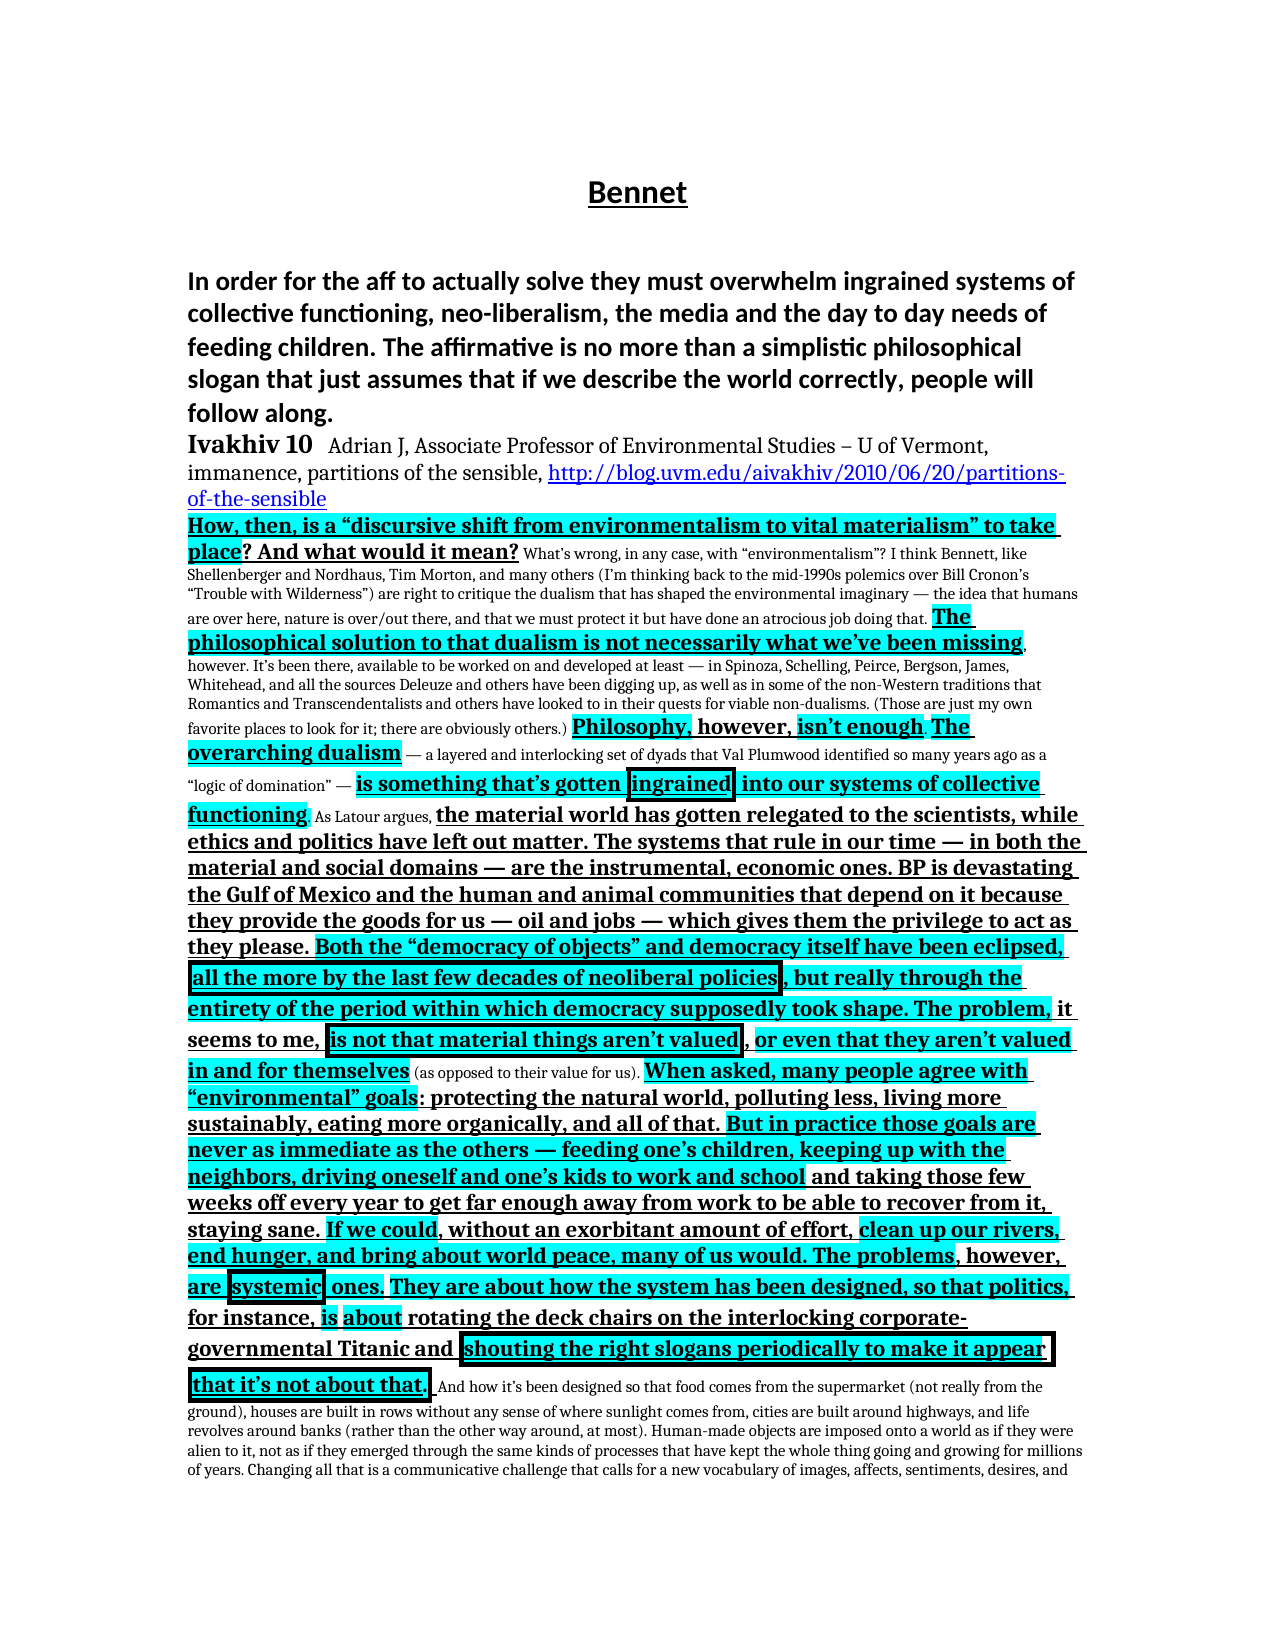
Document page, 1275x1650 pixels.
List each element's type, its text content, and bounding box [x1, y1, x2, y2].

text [187, 852, 1087, 1479]
text Ivakhiv 10 Adrian J, Associate Professor of Environmental Studies – U of Vermont, immanence, partitions of the sensible, http://blog.uvm.edu/aivakhiv/2010/06/20/partitions-of-the-sensible [187, 429, 1087, 513]
subtitle Bennet [187, 171, 1087, 212]
subtitle In order for the aff to actually solve they must overwhelm ingrained systems of collective functioning, neo-liberalism, the media and the day to day needs of feeding children. The affirmative is no more than a simplistic philosophical slogan that just assumes that if we describe the world correctly, people will follow along. [187, 264, 1087, 429]
